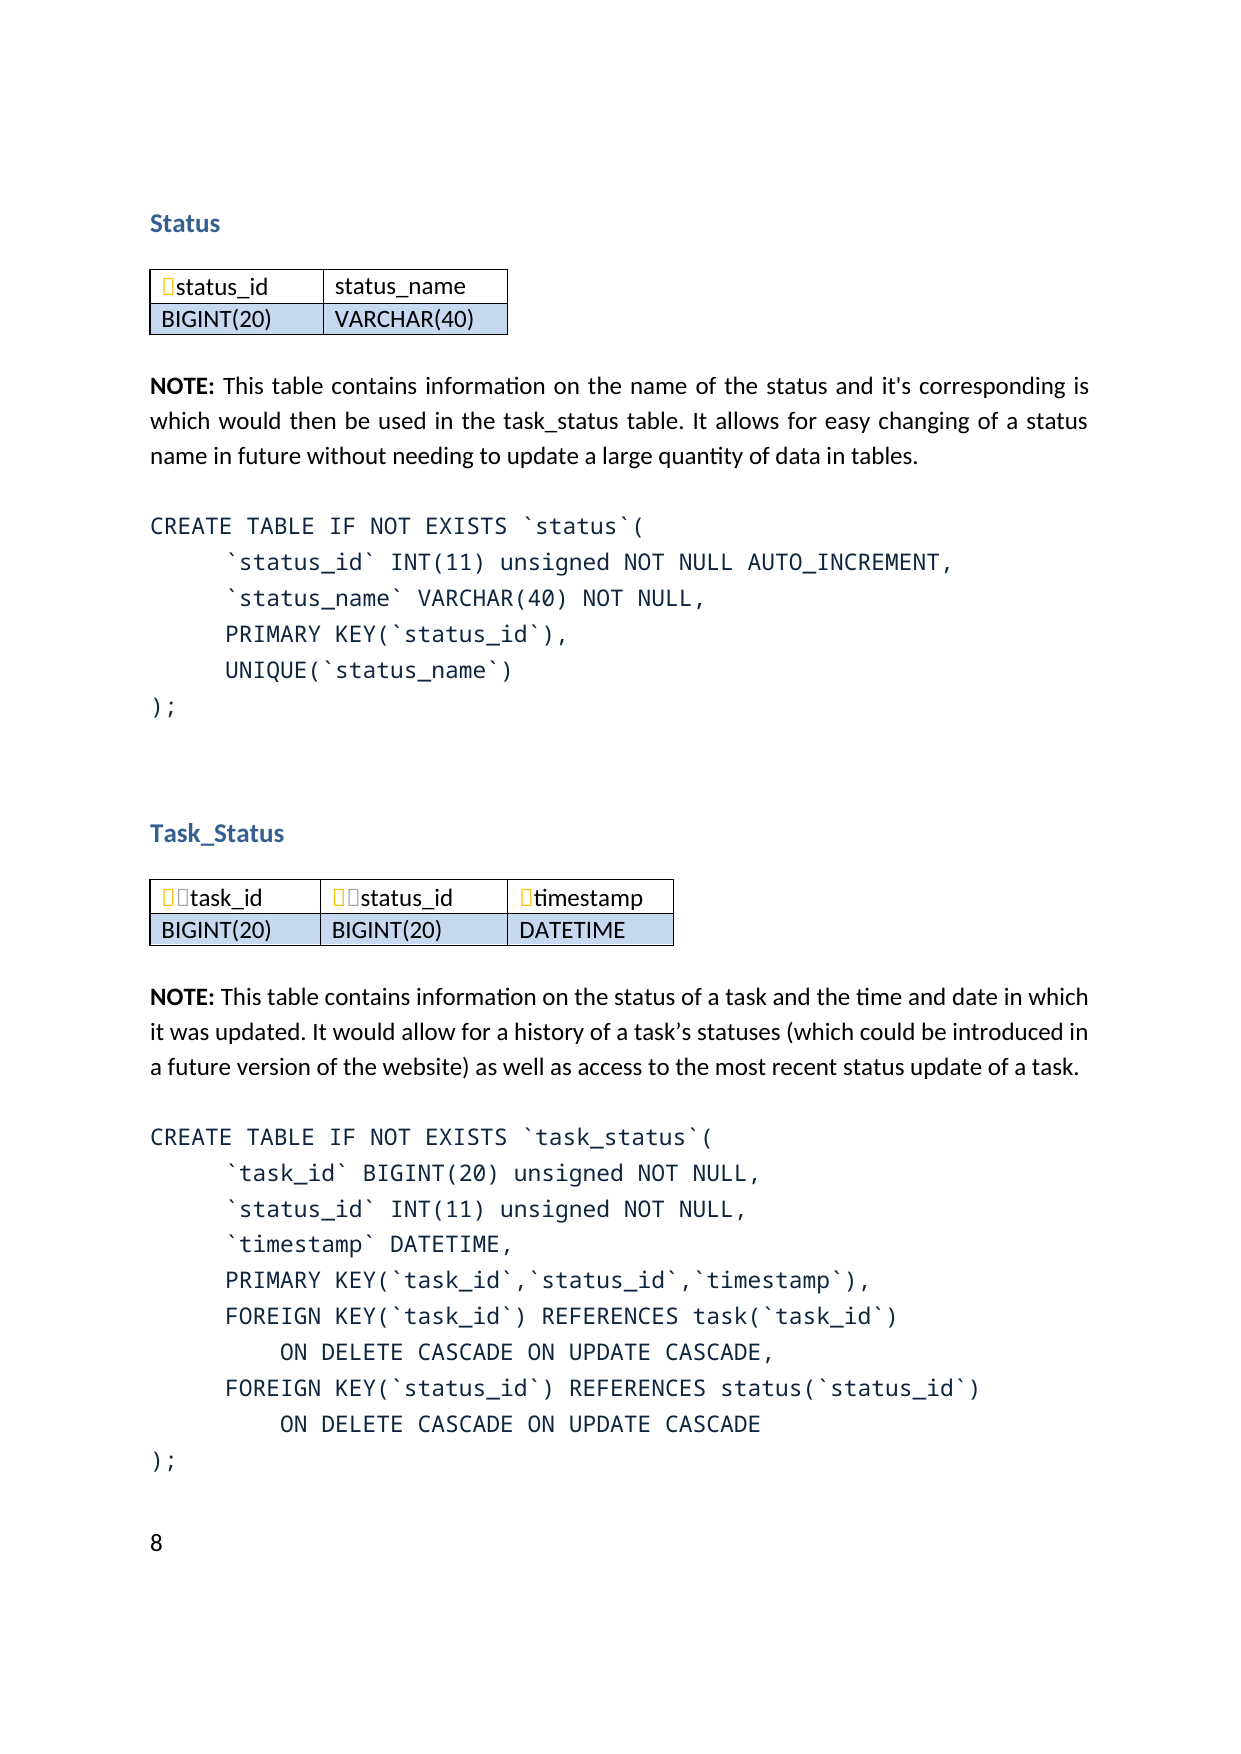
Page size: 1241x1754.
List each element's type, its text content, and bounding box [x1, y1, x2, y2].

table_cell VARCHAR(40) [324, 304, 507, 334]
text PRIMARY KEY(`status_id`), [225, 618, 1090, 649]
text FOREIGN KEY(`status_id`) REFERENCES status(`status_id`) [225, 1372, 1090, 1403]
text PRIMARY KEY(`task_id`,`status_id`,`timestamp`), [225, 1264, 1090, 1296]
text FOREIGN KEY(`task_id`) REFERENCES task(`task_id`) [225, 1300, 1090, 1332]
subtitle Task_Status [150, 816, 1090, 849]
table_cell BIGINT(20) [151, 304, 323, 334]
table_header 🔑timestamp [508, 880, 673, 913]
table_header status_name [324, 270, 507, 302]
text CREATE TABLE IF NOT EXISTS `task_status`( [150, 1121, 1090, 1152]
text ); [150, 690, 1090, 721]
text NOTE: This table contains information on the status of a task and the time and date in which it was updated. It would allow for a history of a task’s statuses (which could be introduced in a future version of the website) as well as access to the most recent status update of a task. [150, 981, 1090, 1081]
table_header 🔑🔑status_id [321, 880, 507, 913]
text `status_id` INT(11) unsigned NOT NULL, [225, 1192, 1090, 1224]
text `timestamp` DATETIME, [225, 1228, 1090, 1260]
text `status_name` VARCHAR(40) NOT NULL, [225, 582, 1090, 613]
subtitle Status [150, 206, 1090, 239]
table_cell DATETIME [508, 914, 673, 944]
text ON DELETE CASCADE ON UPDATE CASCADE, [225, 1336, 1090, 1367]
table_cell BIGINT(20) [321, 914, 507, 944]
text `status_id` INT(11) unsigned NOT NULL AUTO_INCREMENT, [225, 546, 1090, 577]
text ON DELETE CASCADE ON UPDATE CASCADE [225, 1408, 1090, 1439]
table_header 🔑🔑task_id [151, 880, 320, 913]
text `task_id` BIGINT(20) unsigned NOT NULL, [225, 1157, 1090, 1188]
text ); [150, 1444, 1090, 1475]
table_cell BIGINT(20) [151, 914, 320, 944]
text NOTE: This table contains information on the name of the status and it's corresponding is which would then be used in the task_status table. It allows for easy changing of a status name in future without needing to update a large quantity of data in tables. [150, 370, 1090, 471]
text UNIQUE(`status_name`) [225, 654, 1090, 685]
table_header 🔑status_id [151, 270, 323, 302]
text CREATE TABLE IF NOT EXISTS `status`( [150, 510, 1090, 541]
